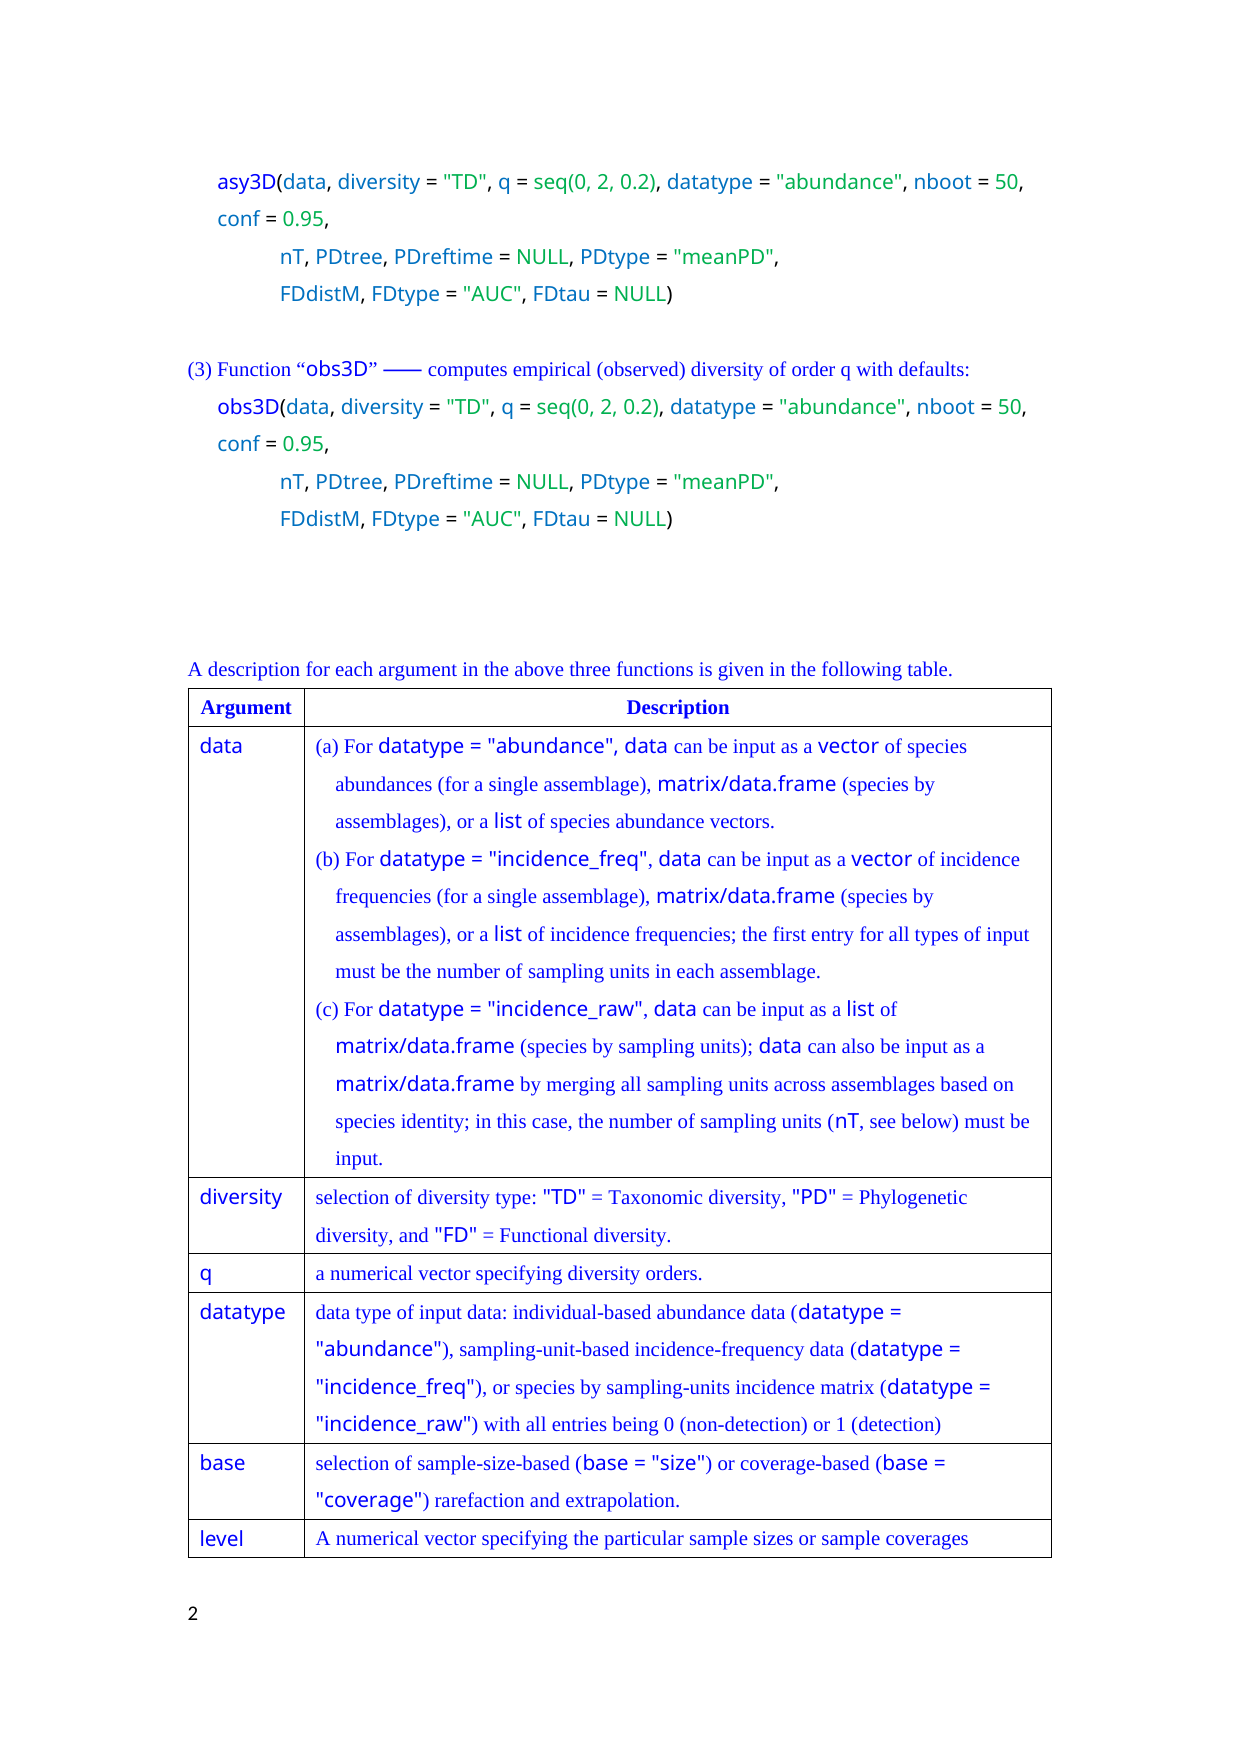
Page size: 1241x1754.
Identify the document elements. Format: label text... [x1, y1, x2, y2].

text FDdistM, FDtype = "AUC", FDtau = NULL) [217, 275, 1053, 312]
table_cell base [189, 1444, 304, 1519]
text asy3D(data, diversity = "TD", q = seq(0, 2, 0.2), datatype = "abundance", nboot = 50, conf = 0.95, [217, 162, 1053, 237]
table_cell q [189, 1254, 304, 1292]
table_cell data [189, 727, 304, 1177]
table_cell data type of input data: individual-based abundance data (datatype = "abundance"), sampling-unit-based incidence-frequency data (datatype = "incidence_freq"), or species by sampling-units incidence matrix (datatype = "incidence_raw") with all entries being 0 (non-detection) or 1 (detection) [305, 1293, 1051, 1443]
table_header Argument [189, 689, 304, 726]
text nT, PDtree, PDreftime = NULL, PDtype = "meanPD", [217, 462, 1053, 500]
text FDdistM, FDtype = "AUC", FDtau = NULL) [217, 500, 1053, 537]
table_cell datatype [189, 1293, 304, 1443]
text obs3D(data, diversity = "TD", q = seq(0, 2, 0.2), datatype = "abundance", nboot = 50, conf = 0.95, [217, 387, 1053, 462]
table_cell selection of sample-size-based (base = "size") or coverage-based (base = "coverage") rarefaction and extrapolation. [305, 1444, 1051, 1519]
table_cell (a) For datatype = "abundance", data can be input as a vector of species abundances (for a single assemblage), matrix/data.frame (species by assemblages), or a list of species abundance vectors. (b) For datatype = "incidence_freq", data can be input as a vector of incidence frequencies (for a single assemblage), matrix/data.frame (species by assemblages), or a list of incidence frequencies; the first entry for all types of input must be the number of sampling units in each assemblage. (c) For datatype = "incidence_raw", data can be input as a list of matrix/data.frame (species by sampling units); data can also be input as a matrix/data.frame by merging all sampling units across assemblages based on species identity; in this case, the number of sampling units (nT, see below) must be input. [305, 727, 1051, 1177]
text nT, PDtree, PDreftime = NULL, PDtype = "meanPD", [217, 237, 1053, 275]
table_cell a numerical vector specifying diversity orders. [305, 1254, 1051, 1292]
table_header Description [305, 689, 1051, 726]
table_cell level [189, 1520, 304, 1557]
text A description for each argument in the above three functions is given in the following table. [187, 650, 1053, 687]
table_cell selection of diversity type: "TD" = Taxonomic diversity, "PD" = Phylogenetic diversity, and "FD" = Functional diversity. [305, 1178, 1051, 1253]
text (3) Function “obs3D” ⸺ computes empirical (observed) diversity of order q with defaults: [187, 350, 1053, 387]
table_cell diversity [189, 1178, 304, 1253]
